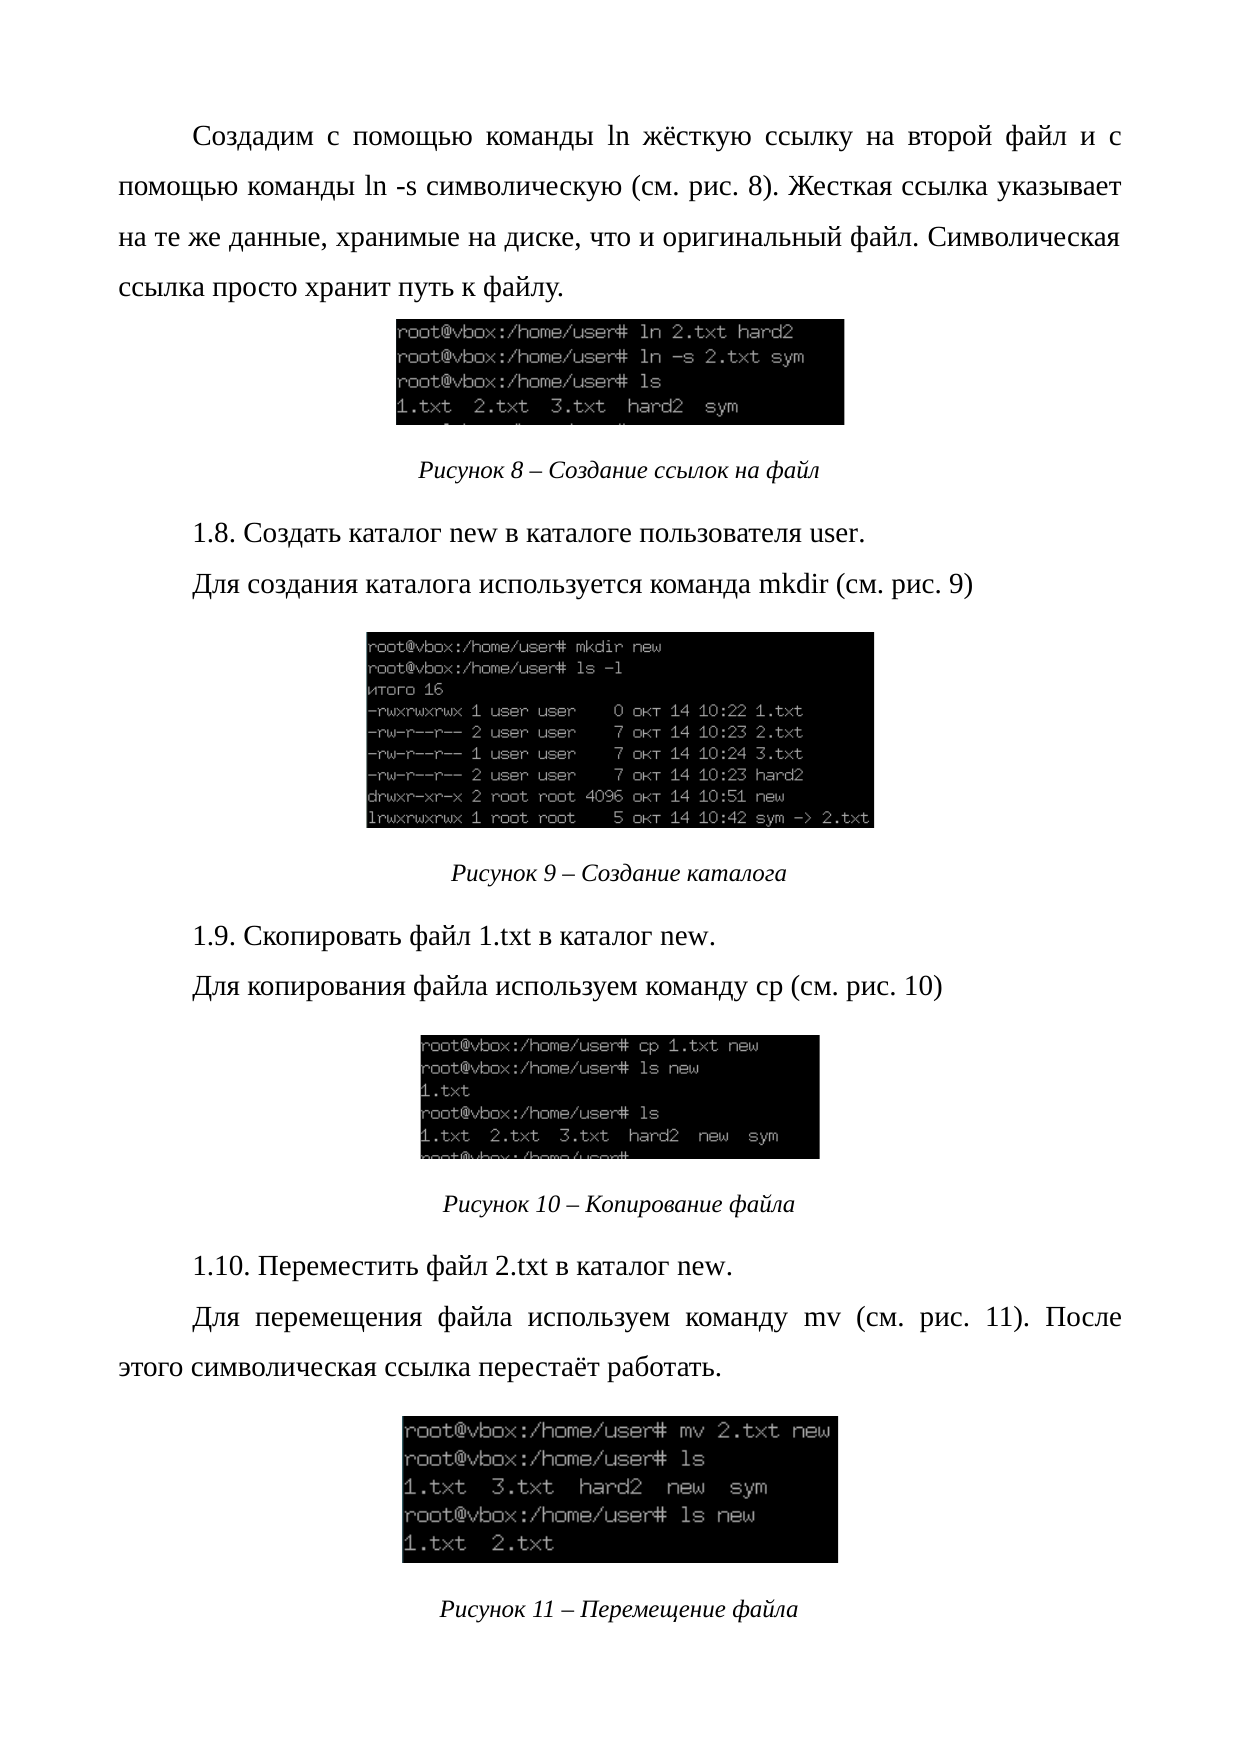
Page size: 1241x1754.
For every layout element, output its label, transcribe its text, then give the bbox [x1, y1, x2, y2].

picture [402, 1416, 839, 1563]
text 1.10. Переместить файл 2.txt в каталог new. [118, 1248, 1122, 1282]
text Для копирования файла используем команду cp (см. рис. 10) [118, 968, 1122, 1002]
picture [420, 1035, 820, 1159]
text Рисунок 11 – Перемещение файла [118, 1594, 1122, 1622]
text Рисунок 8 – Создание ссылок на файл [118, 456, 1122, 484]
picture [396, 319, 845, 425]
picture [366, 632, 875, 828]
text Рисунок 9 – Создание каталога [118, 858, 1122, 887]
text Для создания каталога используется команда mkdir (см. рис. 9) [118, 566, 1122, 599]
text Для перемещения файла используем команду mv (см. рис. 11). После этого символическая ссылка перестаёт работать. [118, 1299, 1122, 1383]
text Создадим с помощью команды ln жёсткую ссылку на второй файл и с помощью команды ln -s символическую (см. рис. 8). Жесткая ссылка указывает на те же данные, хранимые на диске, что и оригинальный файл. Символическая ссылка просто хранит путь к файлу. [118, 118, 1122, 303]
text Рисунок 10 – Копирование файла [118, 1189, 1122, 1217]
text 1.9. Скопировать файл 1.txt в каталог new. [118, 918, 1122, 952]
text 1.8. Создать каталог new в каталоге пользователя user. [118, 515, 1122, 549]
